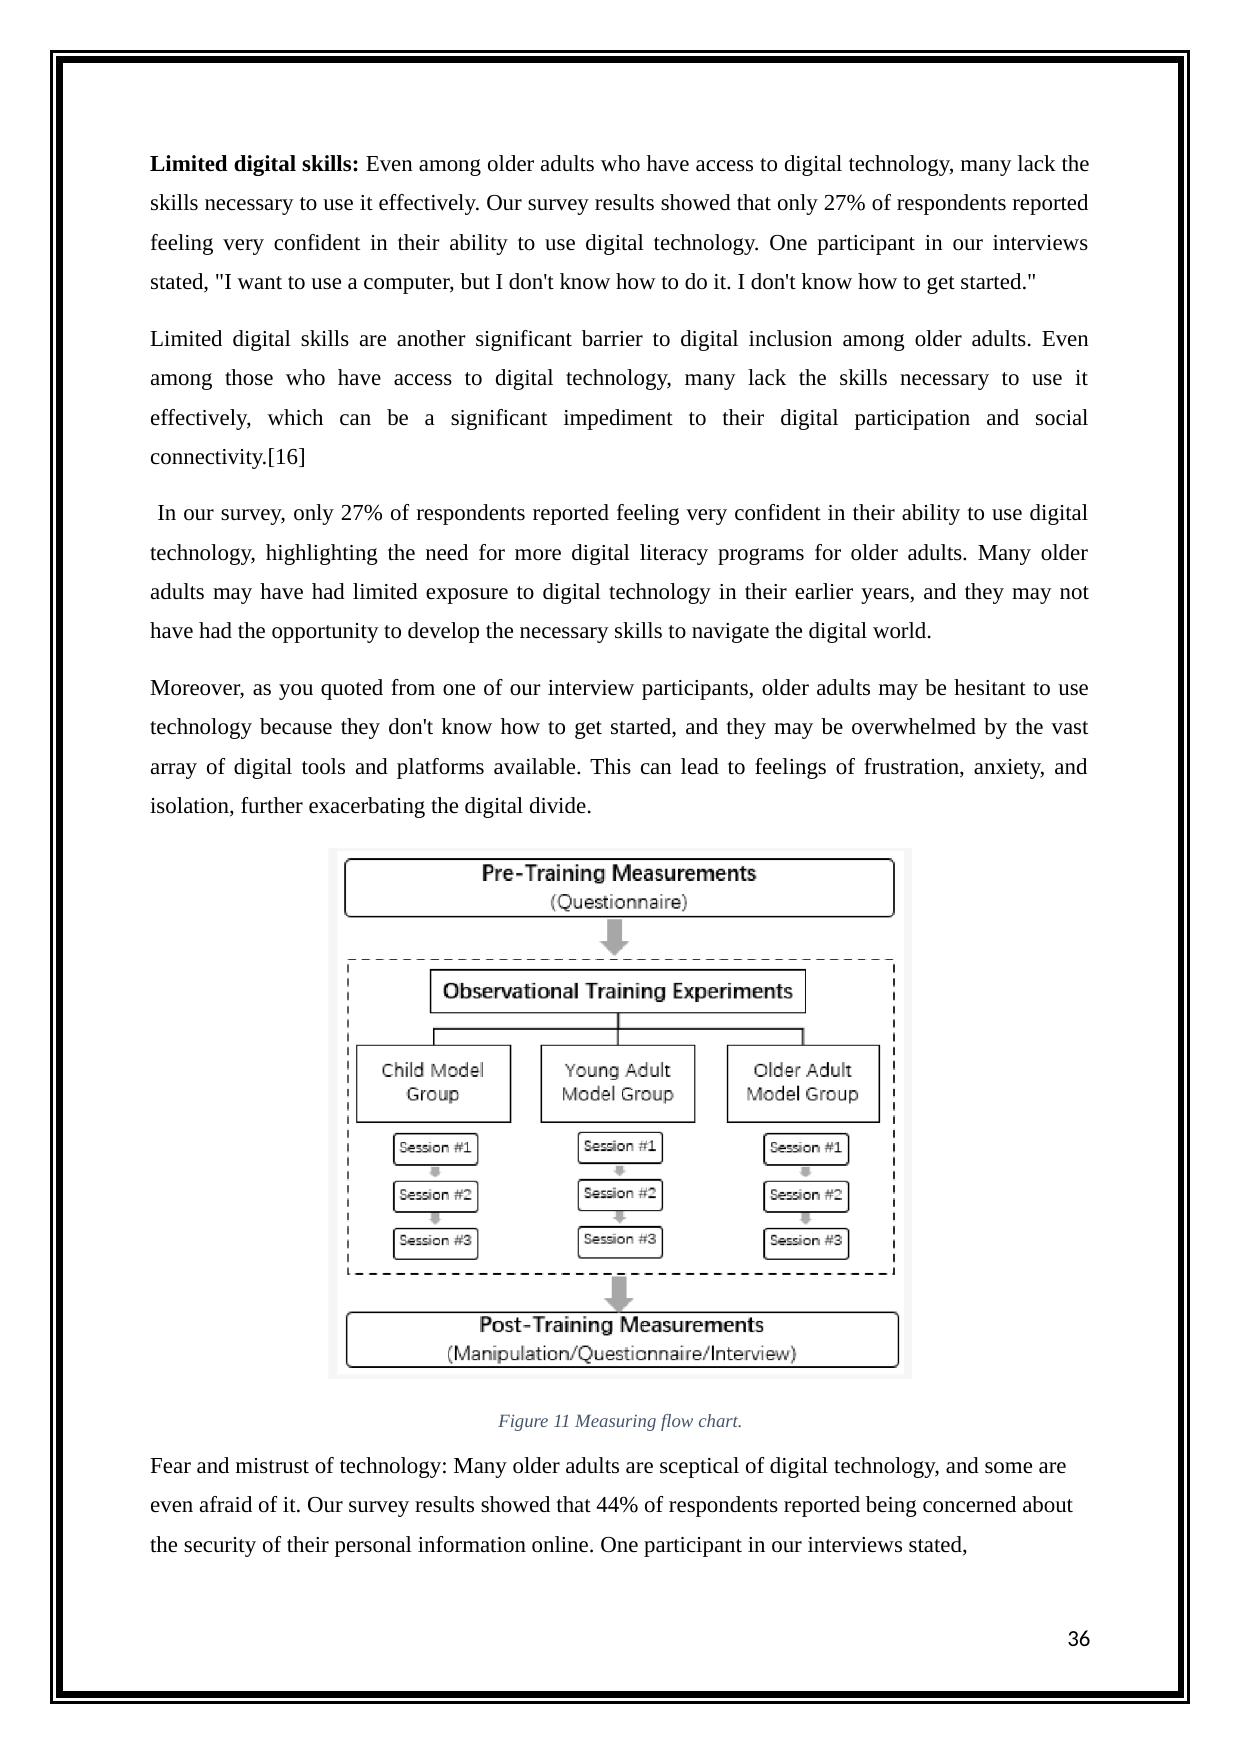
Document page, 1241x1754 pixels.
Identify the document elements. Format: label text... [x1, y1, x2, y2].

text Limited digital skills: Even among older adults who have access to digital technology, many lack the skills necessary to use it effectively. Our survey results showed that only 27% of respondents reported feeling very confident in their ability to use digital technology. One participant in our interviews stated, "I want to use a computer, but I don't know how to do it. I don't know how to get started." [150, 150, 1090, 295]
text In our survey, only 27% of respondents reported feeling very confident in their ability to use digital technology, highlighting the need for more digital literacy programs for older adults. Many older adults may have had limited exposure to digital technology in their earlier years, and they may not have had the opportunity to develop the necessary skills to navigate the digital world. [150, 499, 1090, 644]
text Figure 11 Measuring flow chart. [150, 1409, 1090, 1431]
picture [328, 848, 912, 1379]
text Limited digital skills are another significant barrier to digital inclusion among older adults. Even among those who have access to digital technology, many lack the skills necessary to use it effectively, which can be a significant impediment to their digital participation and social connectivity.[16] [150, 324, 1090, 469]
text Moreover, as you quoted from one of our interview participants, older adults may be hesitant to use technology because they don't know how to get started, and they may be overwhelmed by the vast array of digital tools and platforms available. This can lead to feelings of frustration, anxiety, and isolation, further exacerbating the digital divide. [150, 674, 1090, 818]
text Fear and mistrust of technology: Many older adults are sceptical of digital technology, and some are even afraid of it. Our survey results showed that 44% of respondents reported being concerned about the security of their personal information online. One participant in our interviews stated, [150, 1452, 1090, 1557]
